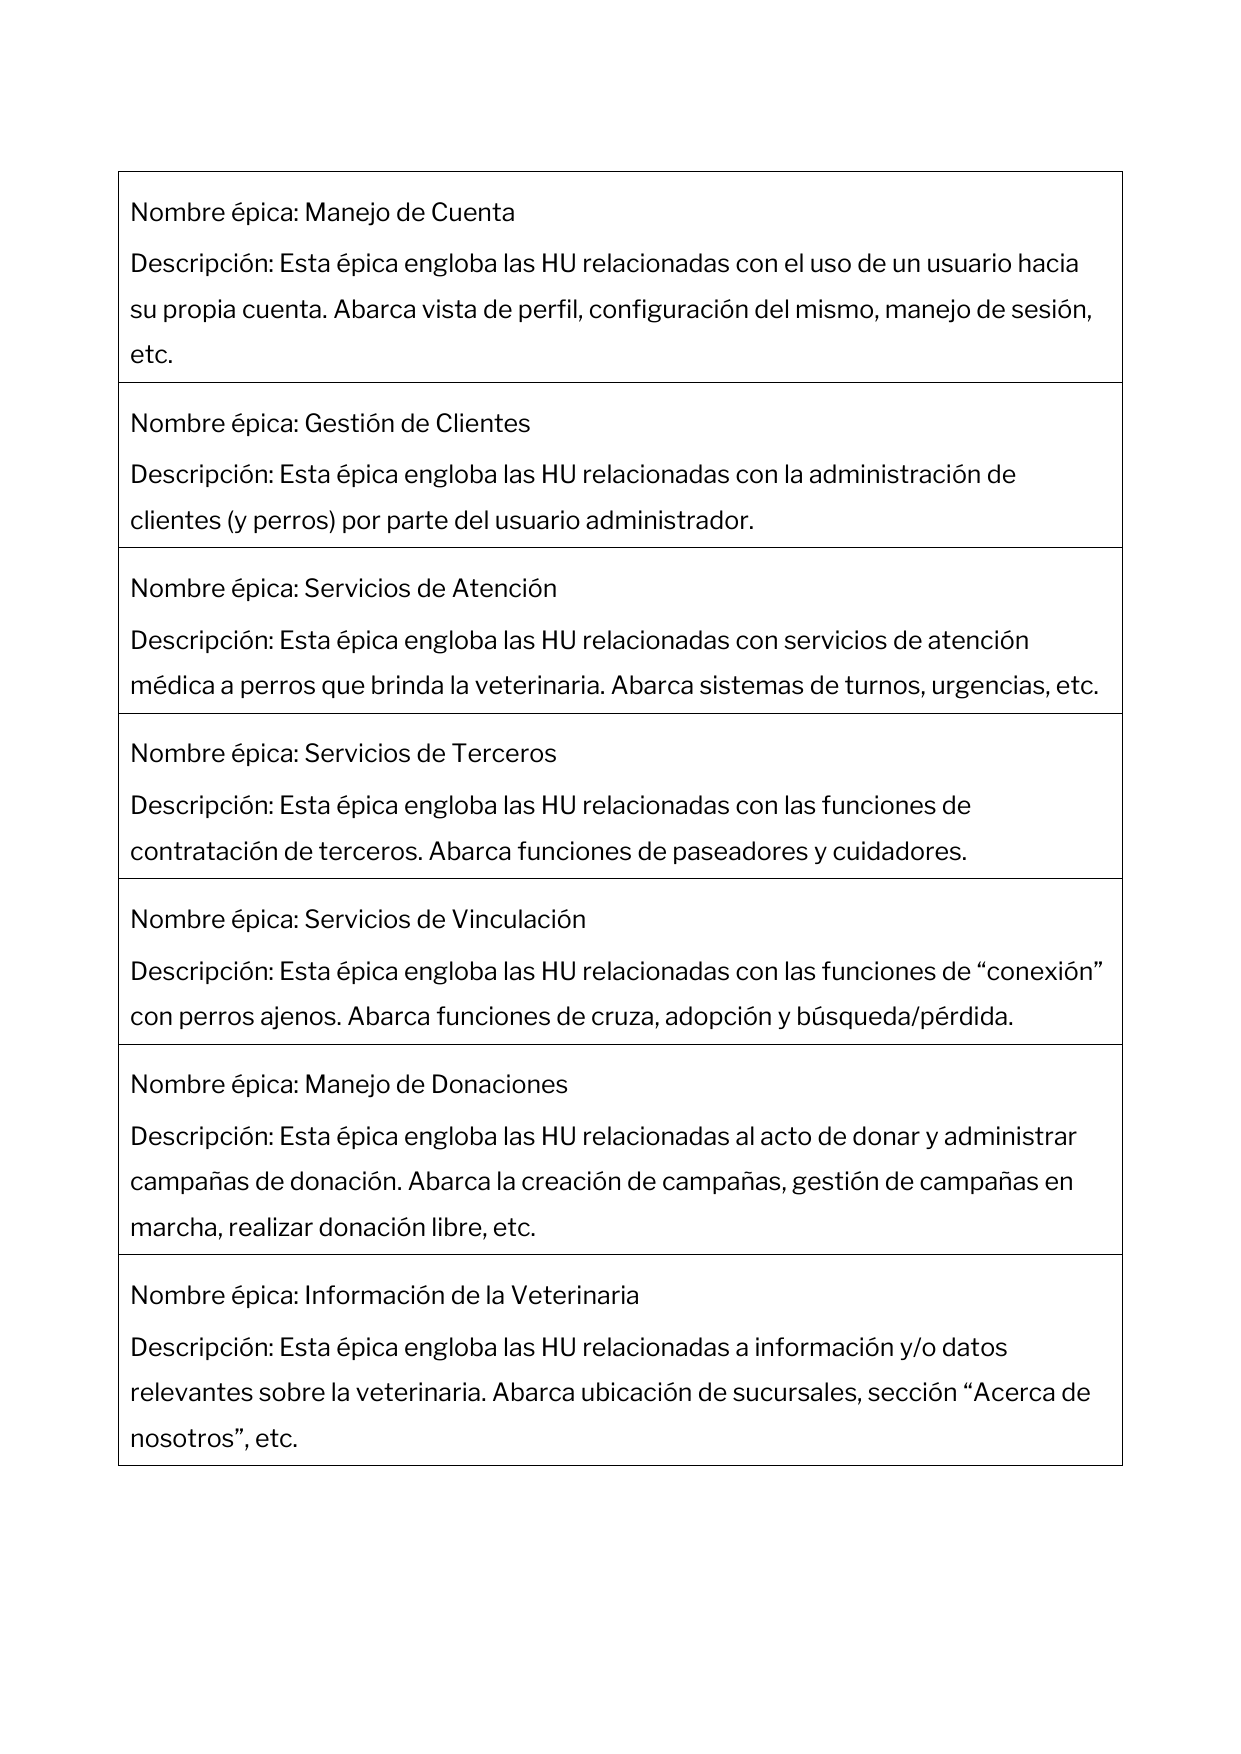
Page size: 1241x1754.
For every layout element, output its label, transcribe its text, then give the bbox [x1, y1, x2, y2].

table_cell Nombre épica: Servicios de Atención Descripción: Esta épica engloba las HU relacionadas con servicios de atención médica a perros que brinda la veterinaria. Abarca sistemas de turnos, urgencias, etc. [119, 548, 1122, 713]
table_cell Nombre épica: Información de la Veterinaria Descripción: Esta épica engloba las HU relacionadas a información y/o datos relevantes sobre la veterinaria. Abarca ubicación de sucursales, sección “Acerca de nosotros”, etc. [119, 1255, 1122, 1465]
table_cell Nombre épica: Servicios de Terceros Descripción: Esta épica engloba las HU relacionadas con las funciones de contratación de terceros. Abarca funciones de paseadores y cuidadores. [119, 714, 1122, 878]
table_cell Nombre épica: Servicios de Vinculación Descripción: Esta épica engloba las HU relacionadas con las funciones de “conexión” con perros ajenos. Abarca funciones de cruza, adopción y búsqueda/pérdida. [119, 879, 1122, 1043]
table_header Nombre épica: Manejo de Cuenta Descripción: Esta épica engloba las HU relacionadas con el uso de un usuario hacia su propia cuenta. Abarca vista de perfil, configuración del mismo, manejo de sesión, etc. [119, 172, 1122, 382]
table_cell Nombre épica: Manejo de Donaciones Descripción: Esta épica engloba las HU relacionadas al acto de donar y administrar campañas de donación. Abarca la creación de campañas, gestión de campañas en marcha, realizar donación libre, etc. [119, 1045, 1122, 1254]
table_cell Nombre épica: Gestión de Clientes Descripción: Esta épica engloba las HU relacionadas con la administración de clientes (y perros) por parte del usuario administrador. [119, 383, 1122, 547]
